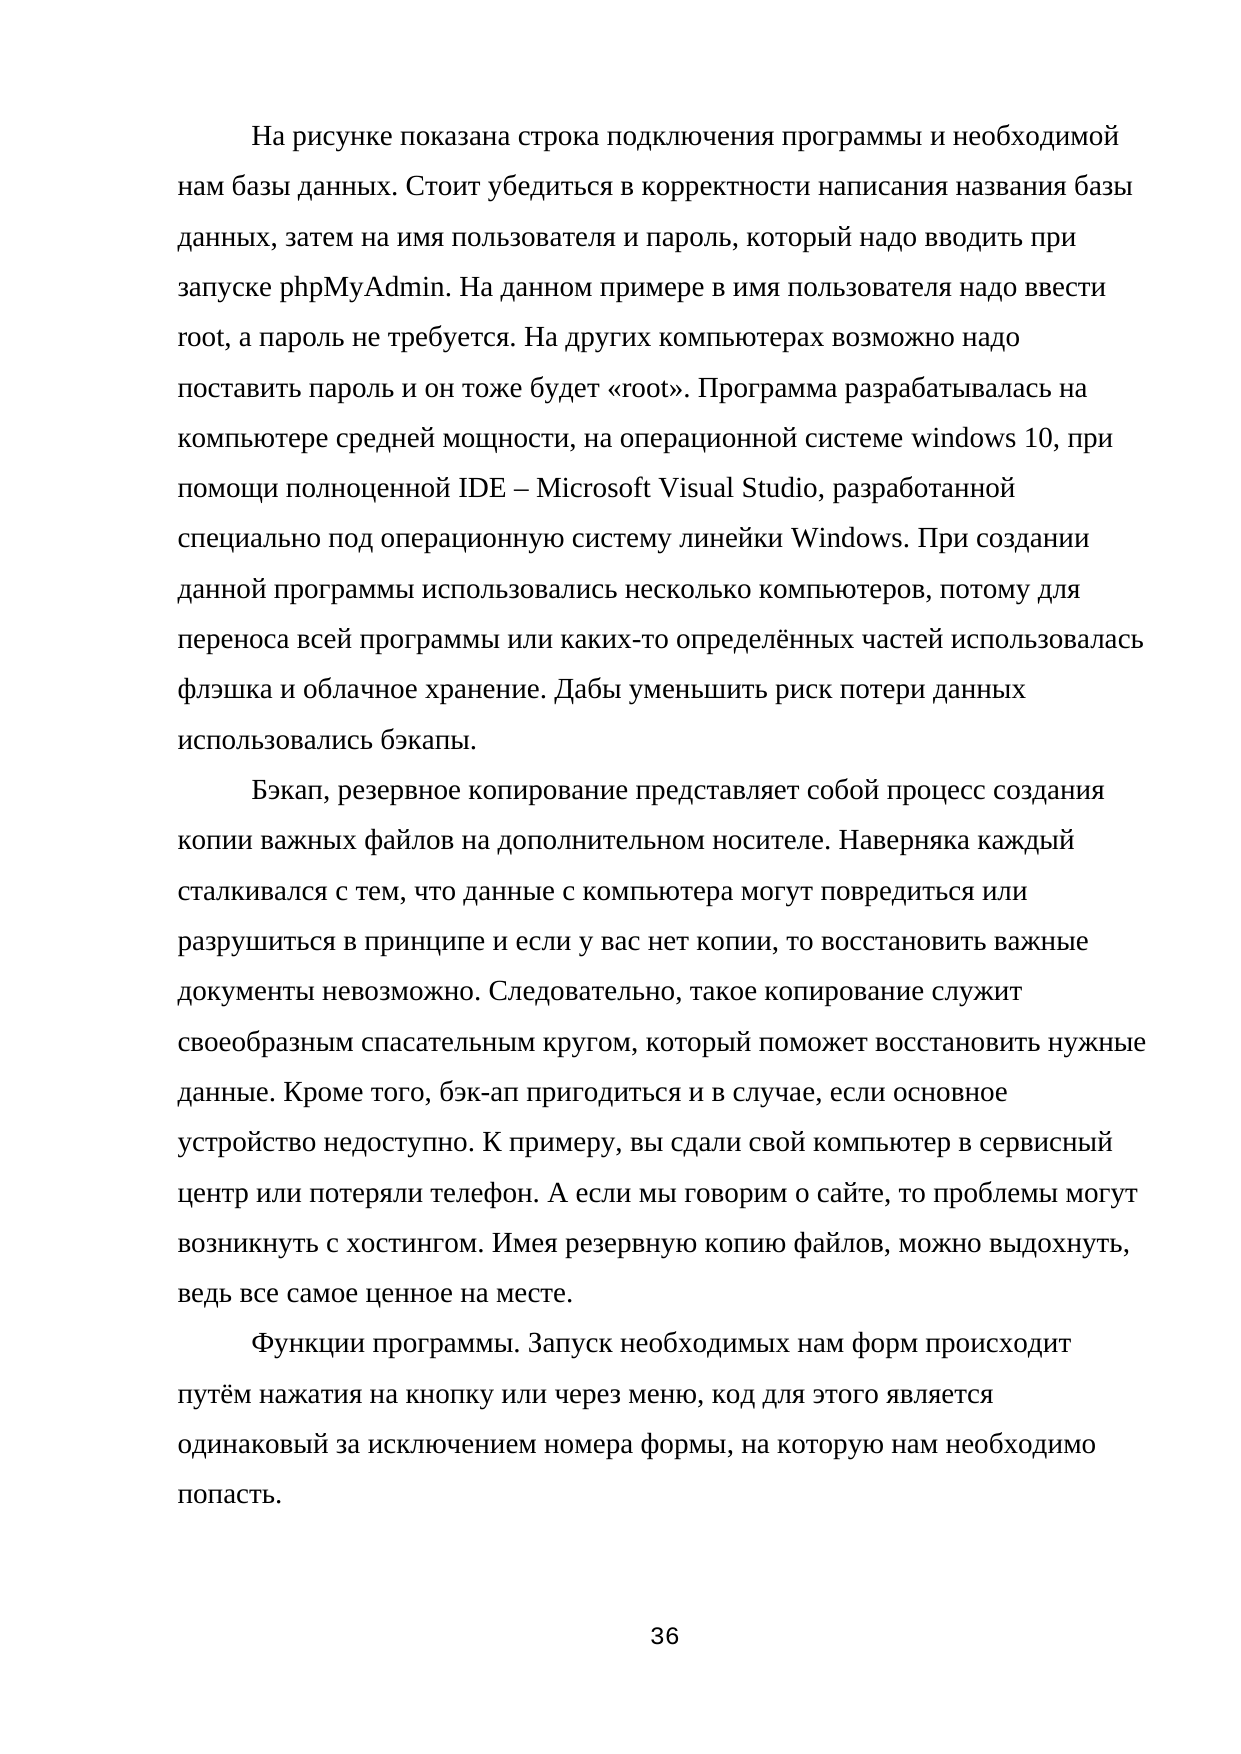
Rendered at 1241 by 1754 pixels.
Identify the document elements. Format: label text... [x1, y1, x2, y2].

text Функции программы. Запуск необходимых нам форм происходит путём нажатия на кнопку или через меню, код для этого является одинаковый за исключением номера формы, на которую нам необходимо попасть. [177, 1326, 1152, 1510]
text Бэкап, резервное копирование представляет собой процесс создания копии важных файлов на дополнительном носителе. Наверняка каждый сталкивался с тем, что данные с компьютера могут повредиться или разрушиться в принципе и если у вас нет копии, то восстановить важные документы невозможно. Следовательно, такое копирование служит своеобразным спасательным кругом, который поможет восстановить нужные данные. Кроме того, бэк-ап пригодиться и в случае, если основное устройство недоступно. К примеру, вы сдали свой компьютер в сервисный центр или потеряли телефон. А если мы говорим о сайте, то проблемы могут возникнуть с хостингом. Имея резервную копию файлов, можно выдохнуть, ведь все самое ценное на месте. [177, 772, 1152, 1309]
text На рисунке показана строка подключения программы и необходимой нам базы данных. Стоит убедиться в корректности написания названия базы данных, затем на имя пользователя и пароль, который надо вводить при запуске phpMyAdmin. На данном примере в имя пользователя надо ввести root, а пароль не требуется. На других компьютерах возможно надо поставить пароль и он тоже будет «root». Программа разрабатывалась на компьютере средней мощности, на операционной системе windows 10, при помощи полноценной IDE – Microsoft Visual Studio, разработанной специально под операционную систему линейки Windows. При создании данной программы использовались несколько компьютеров, потому для переноса всей программы или каких-то определённых частей использовалась флэшка и облачное хранение. Дабы уменьшить риск потери данных использовались бэкапы. [177, 118, 1152, 755]
